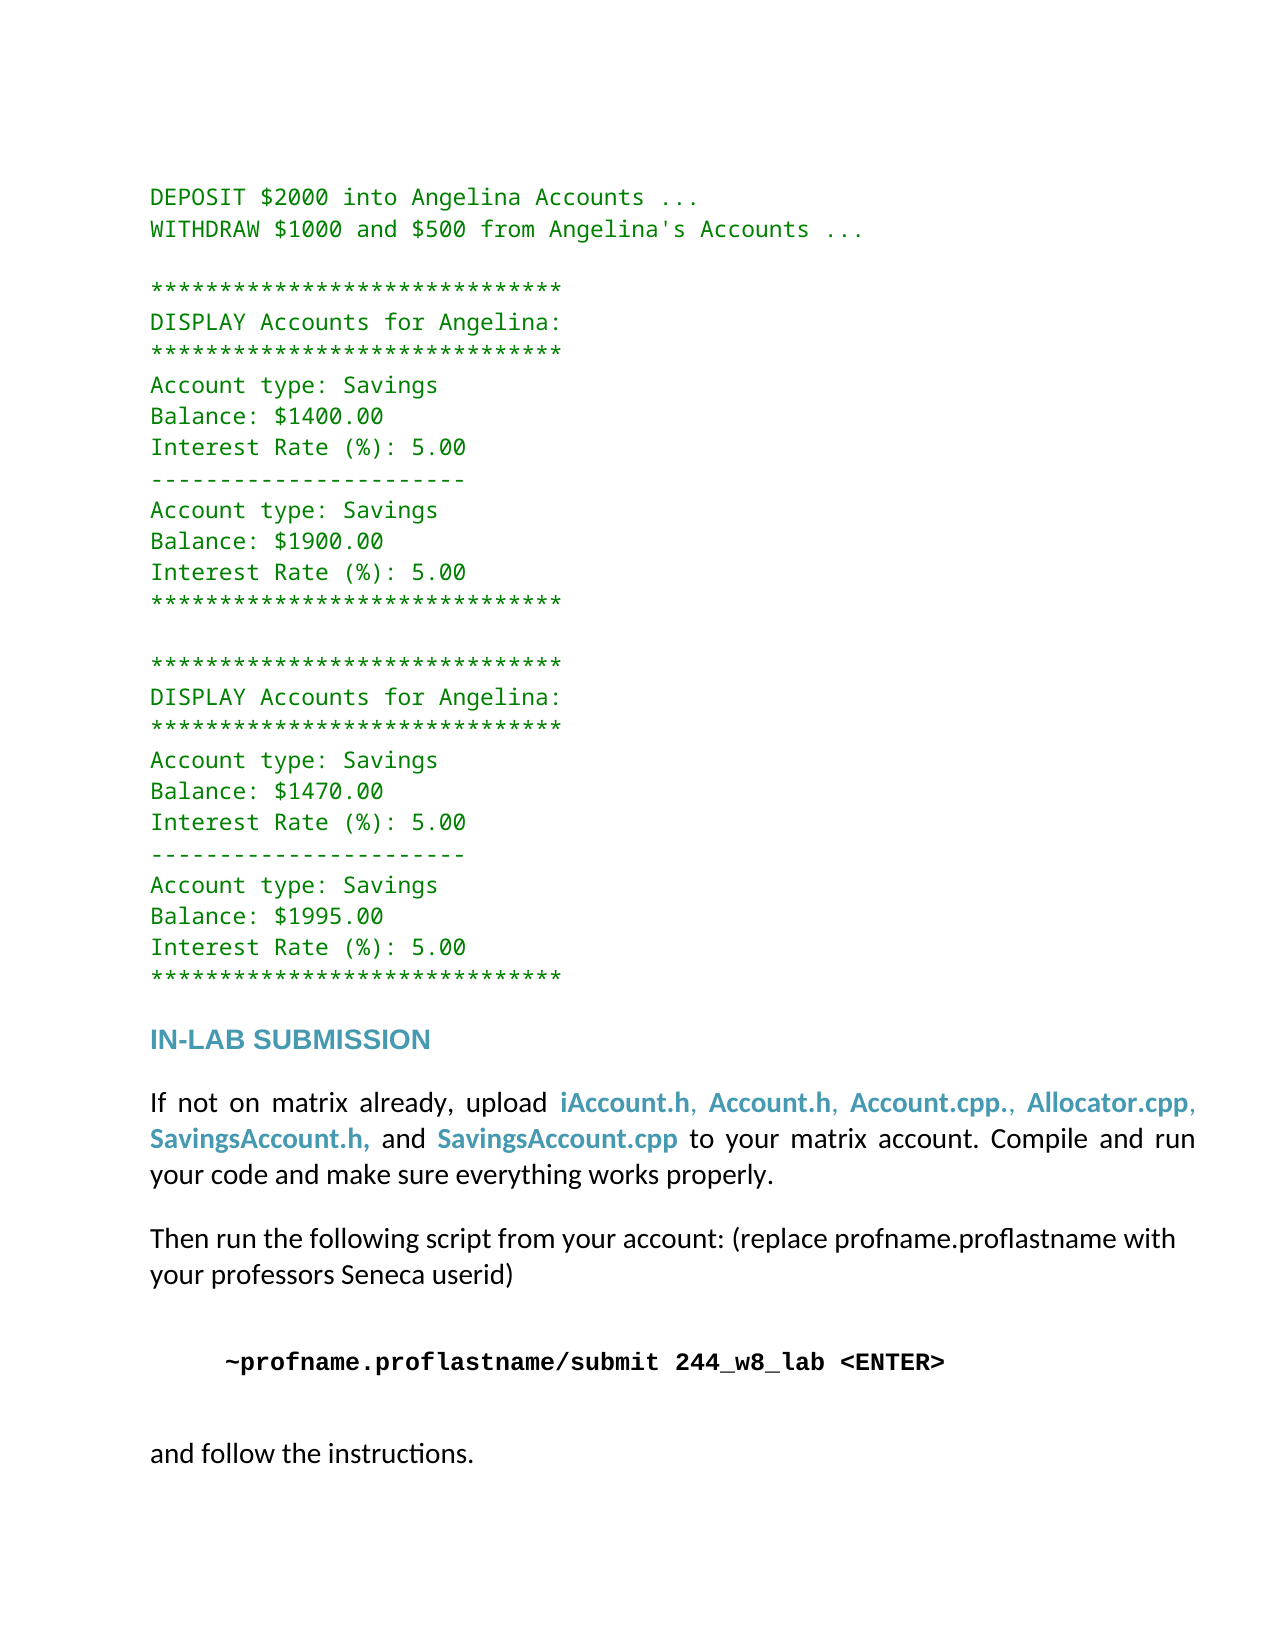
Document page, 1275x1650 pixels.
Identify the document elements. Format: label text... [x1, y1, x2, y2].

text Account type: Savings [150, 494, 1196, 525]
text ----------------------- [150, 837, 1196, 869]
text and follow the instructions. [150, 1435, 1196, 1470]
text in-lab SUBMISSION [150, 1023, 1196, 1055]
text Interest Rate (%): 5.00 [150, 556, 1196, 587]
text DEPOSIT $2000 into Angelina Accounts ... [150, 181, 1196, 212]
text Account type: Savings [150, 744, 1196, 775]
text WITHDRAW $1000 and $500 from Angelina's Accounts ... [150, 212, 1196, 244]
text DISPLAY Accounts for Angelina: [150, 306, 1196, 337]
text ****************************** [150, 650, 1196, 681]
text Then run the following script from your account: (replace profname.proflastname with your professors Seneca userid) [150, 1221, 1196, 1292]
text If not on matrix already, upload iAccount.h, Account.h, Account.cpp., Allocator.cpp, SavingsAccount.h, and SavingsAccount.cpp to your matrix account. Compile and run your code and make sure everything works properly. [150, 1084, 1196, 1191]
text DISPLAY Accounts for Angelina: [150, 681, 1196, 712]
text Balance: $1400.00 [150, 400, 1196, 431]
text Interest Rate (%): 5.00 [150, 431, 1196, 462]
text Interest Rate (%): 5.00 [150, 931, 1196, 962]
text ****************************** [150, 587, 1196, 619]
text Balance: $1900.00 [150, 525, 1196, 556]
text Balance: $1470.00 [150, 775, 1196, 806]
text ~profname.proflastname/submit 244_w8_lab <ENTER> [225, 1321, 1196, 1406]
text Balance: $1995.00 [150, 900, 1196, 931]
text ****************************** [150, 337, 1196, 369]
text ****************************** [150, 712, 1196, 744]
text ****************************** [150, 962, 1196, 994]
text ----------------------- [150, 462, 1196, 494]
text ****************************** [150, 275, 1196, 306]
text Interest Rate (%): 5.00 [150, 806, 1196, 837]
text Account type: Savings [150, 369, 1196, 400]
text Account type: Savings [150, 869, 1196, 900]
